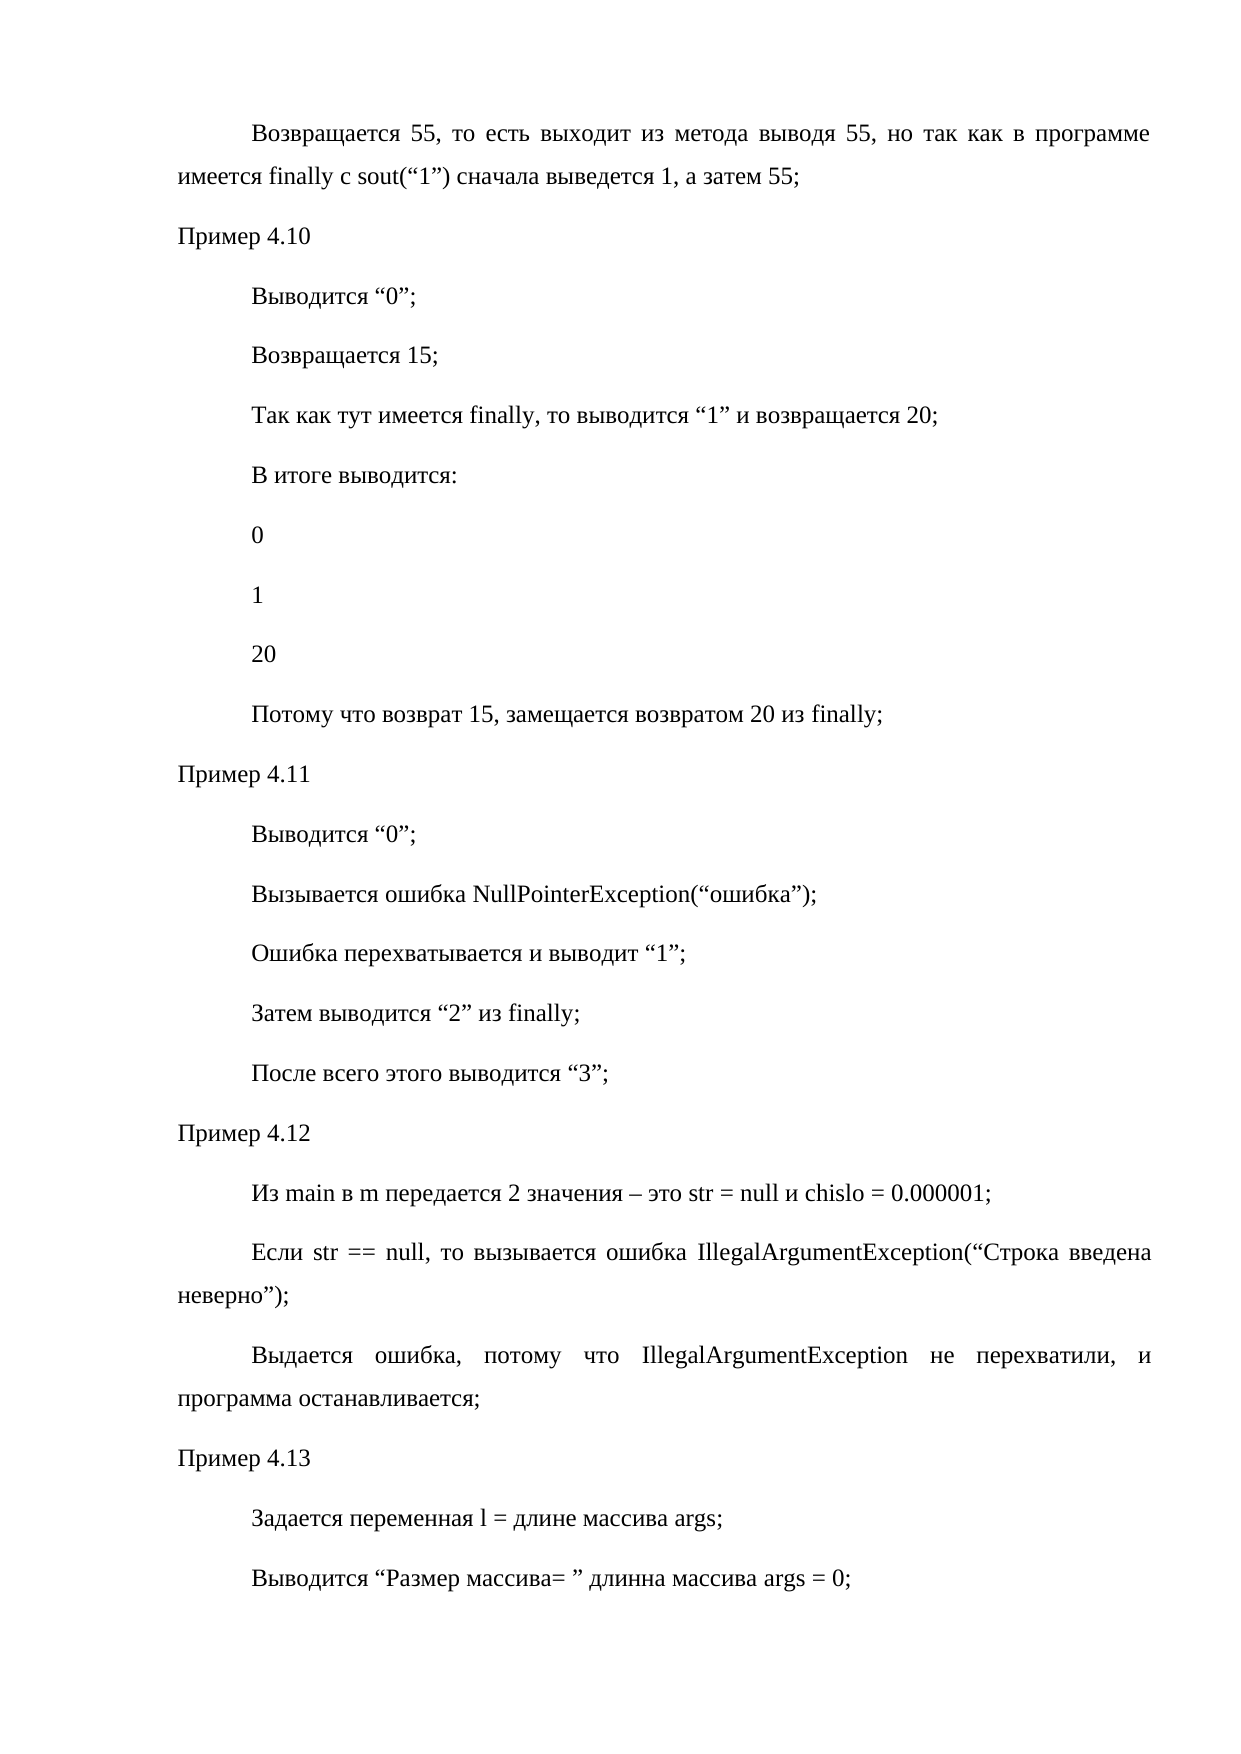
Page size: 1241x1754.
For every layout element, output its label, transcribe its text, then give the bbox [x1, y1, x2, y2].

text Вызывается ошибка NullPointerException(“ошибка”); [177, 879, 1152, 907]
text 1 [177, 580, 1152, 608]
text Если str == null, то вызывается ошибка IllegalArgumentException(“Строка введена неверно”); [177, 1237, 1152, 1309]
text Выдается ошибка, потому что IllegalArgumentException не перехватили, и программа останавливается; [177, 1340, 1152, 1412]
text Из main в m передается 2 значения – это str = null и сhislo = 0.000001; [177, 1178, 1152, 1206]
text Выводится “Размер массива= ” длинна массива args = 0; [177, 1563, 1152, 1592]
text 20 [177, 639, 1152, 668]
text Выводится “0”; [177, 281, 1152, 309]
text Пример 4.10 [177, 221, 1152, 250]
text Выводится “0”; [177, 819, 1152, 848]
text В итоге выводится: [177, 460, 1152, 489]
text Пример 4.11 [177, 759, 1152, 788]
text Пример 4.12 [177, 1118, 1152, 1147]
text Пример 4.13 [177, 1443, 1152, 1472]
text Возвращается 55, то есть выходит из метода выводя 55, но так как в программе имеется finally с sout(“1”) сначала выведется 1, а затем 55; [177, 118, 1152, 190]
text Задается переменная l = длине массива args; [177, 1503, 1152, 1532]
text Затем выводится “2” из finally; [177, 998, 1152, 1027]
text Потому что возврат 15, замещается возвратом 20 из finally; [177, 699, 1152, 728]
text Ошибка перехватывается и выводит “1”; [177, 938, 1152, 967]
text 0 [177, 520, 1152, 549]
text Возвращается 15; [177, 341, 1152, 369]
text Так как тут имеется finally, то выводится “1” и возвращается 20; [177, 400, 1152, 429]
text После всего этого выводится “3”; [177, 1058, 1152, 1087]
